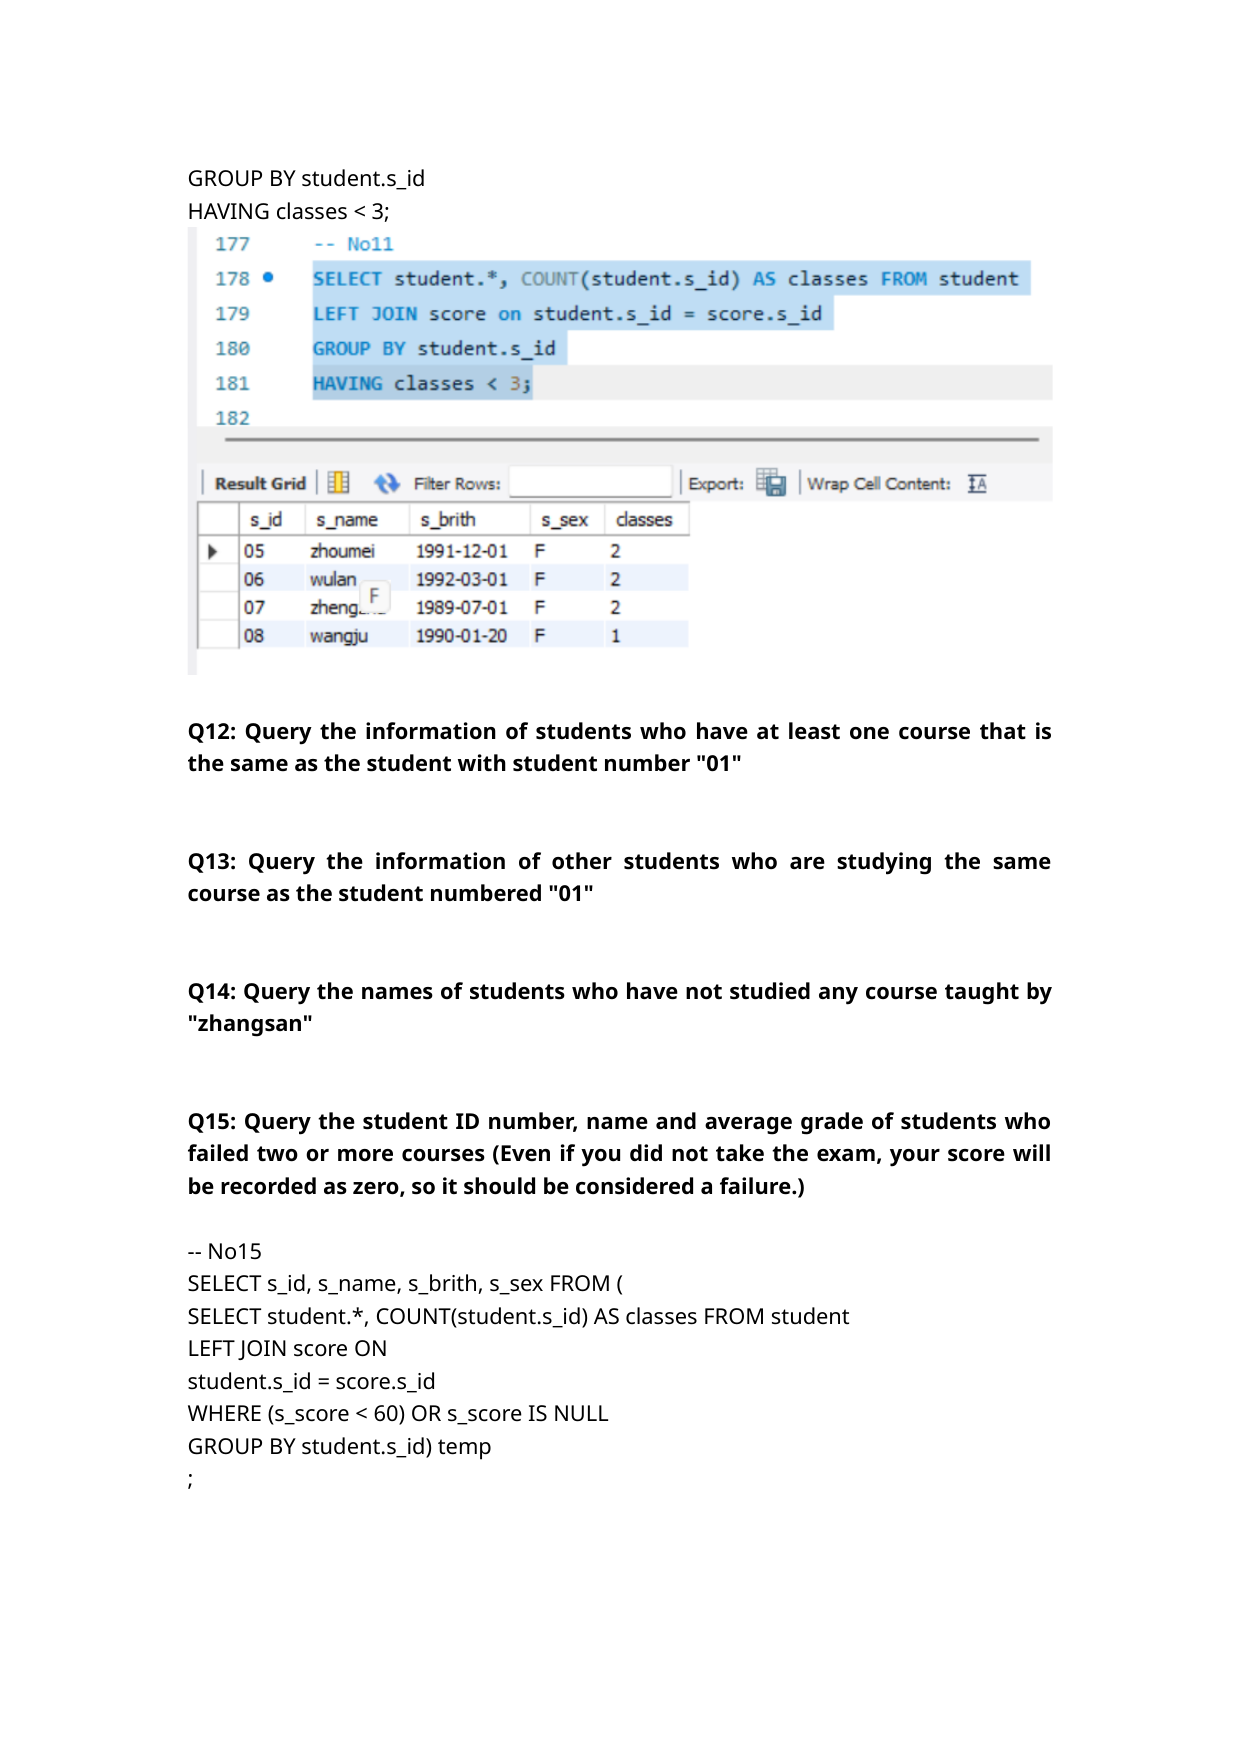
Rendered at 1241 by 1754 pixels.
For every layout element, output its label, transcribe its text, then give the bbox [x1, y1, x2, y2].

text ; [187, 1462, 1053, 1494]
picture [187, 227, 1053, 675]
text Q14: Query the names of students who have not studied any course taught by "zhangsan" [187, 974, 1053, 1039]
text Q13: Query the information of other students who are studying the same course as the student numbered "01" [187, 844, 1053, 909]
text GROUP BY student.s_id [187, 162, 1053, 194]
text Q15: Query the student ID number, name and average grade of students who failed two or more courses (Even if you did not take the exam, your score will be recorded as zero, so it should be considered a failure.) [187, 1104, 1053, 1202]
text GROUP BY student.s_id) temp [187, 1429, 1053, 1462]
text HAVING classes < 3; [187, 194, 1053, 227]
text Q12: Query the information of students who have at least one course that is the same as the student with student number "01" [187, 714, 1053, 779]
text SELECT student.*, COUNT(student.s_id) AS classes FROM student [187, 1299, 1053, 1332]
text LEFT JOIN score ON [187, 1332, 1053, 1364]
text student.s_id = score.s_id [187, 1364, 1053, 1397]
text -- No15 [187, 1234, 1053, 1267]
text SELECT s_id, s_name, s_brith, s_sex FROM ( [187, 1267, 1053, 1299]
text WHERE (s_score < 60) OR s_score IS NULL [187, 1397, 1053, 1429]
